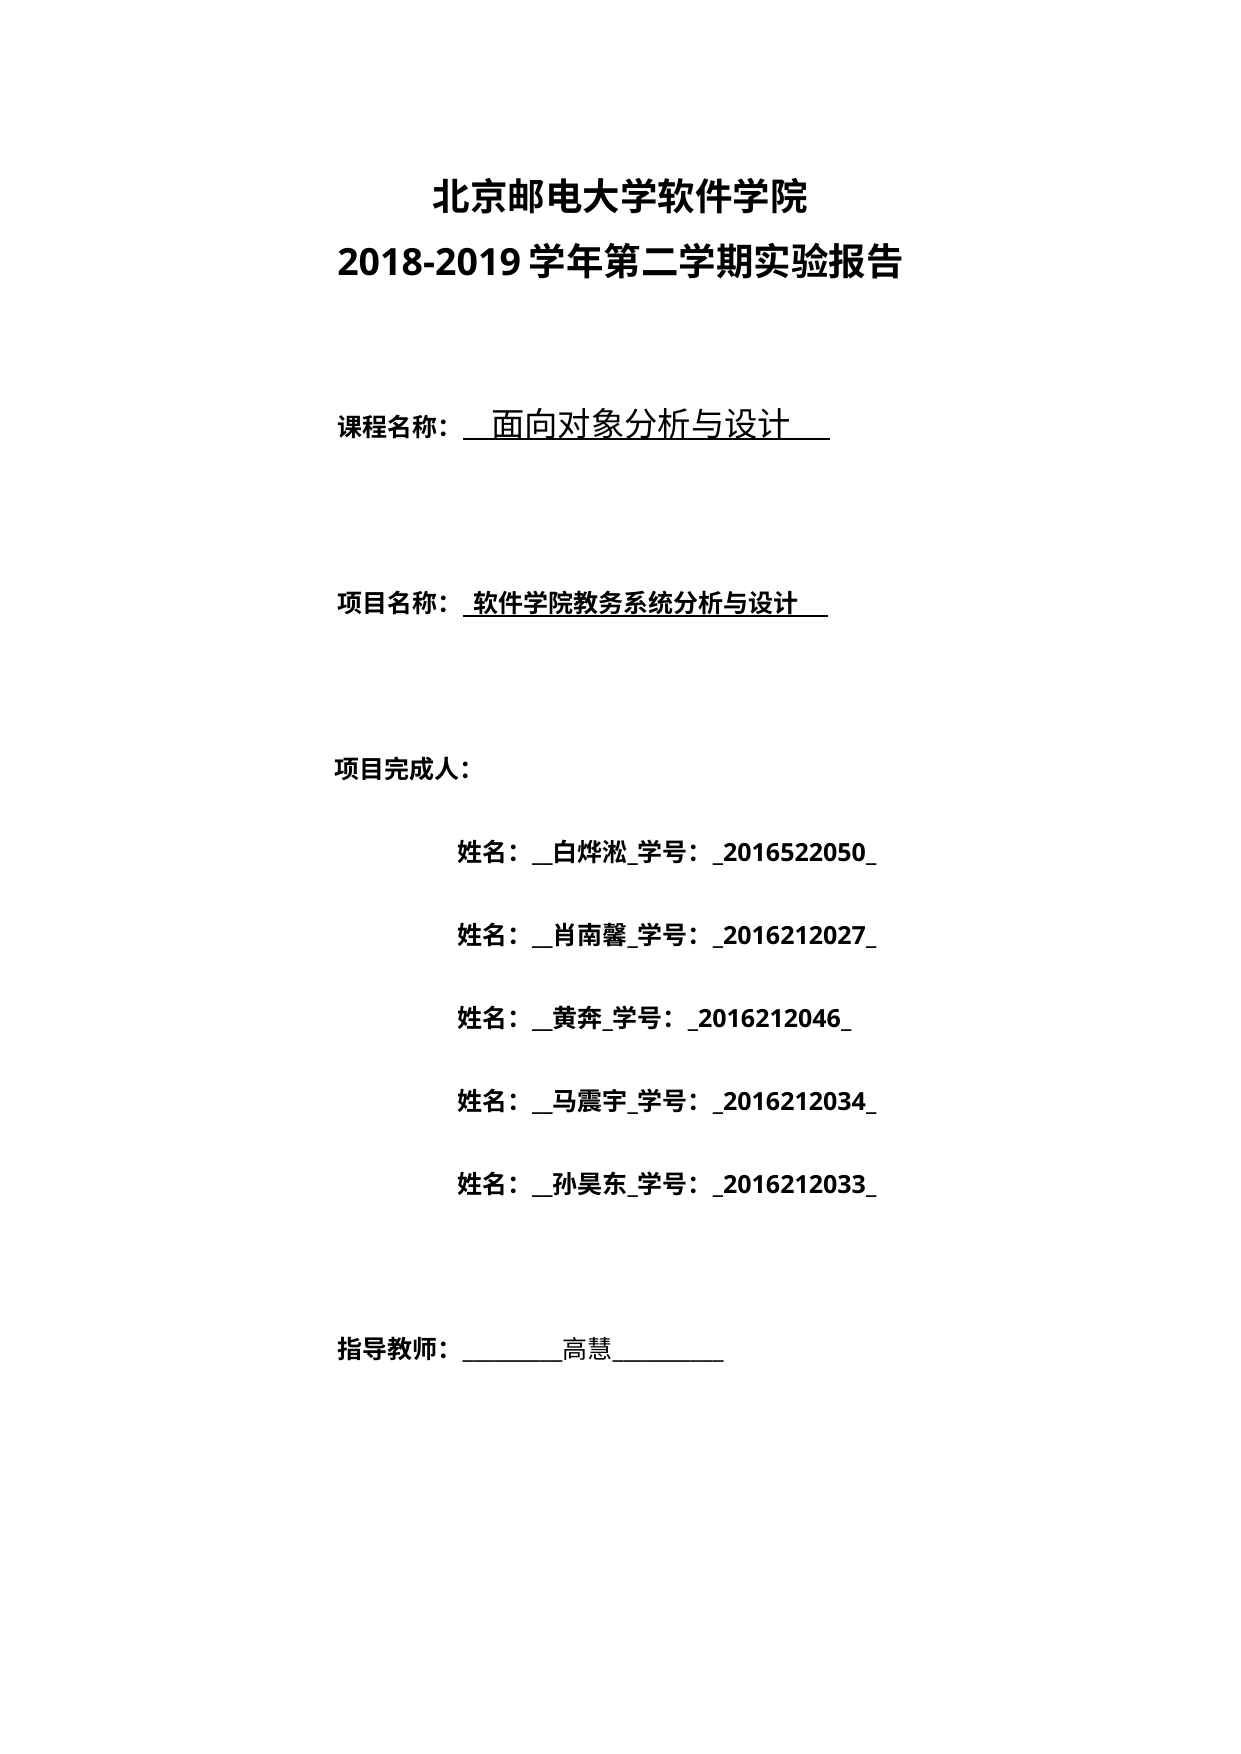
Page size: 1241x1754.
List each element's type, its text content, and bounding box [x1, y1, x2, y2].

text 课程名称： 面向对象分析与设计 [187, 389, 1053, 454]
text 北京邮电大学软件学院 [187, 162, 1053, 227]
text 2018-2019学年第二学期实验报告 [187, 227, 1053, 292]
text 姓名：__黄奔_学号：_2016212046_ [187, 984, 1053, 1049]
text 姓名：__肖南馨_学号：_2016212027_ [187, 901, 1053, 966]
text 姓名：__孙昊东_学号：_2016212033_ [187, 1150, 1053, 1215]
text 项目完成人： [187, 735, 1053, 800]
text 指导教师：_________高慧__________ [187, 1315, 1053, 1380]
text 项目名称： 软件学院教务系统分析与设计 [187, 569, 1053, 634]
text 姓名：__马震宇_学号：_2016212034_ [187, 1067, 1053, 1132]
text 姓名：__白烨淞_学号：_2016522050_ [187, 818, 1053, 883]
